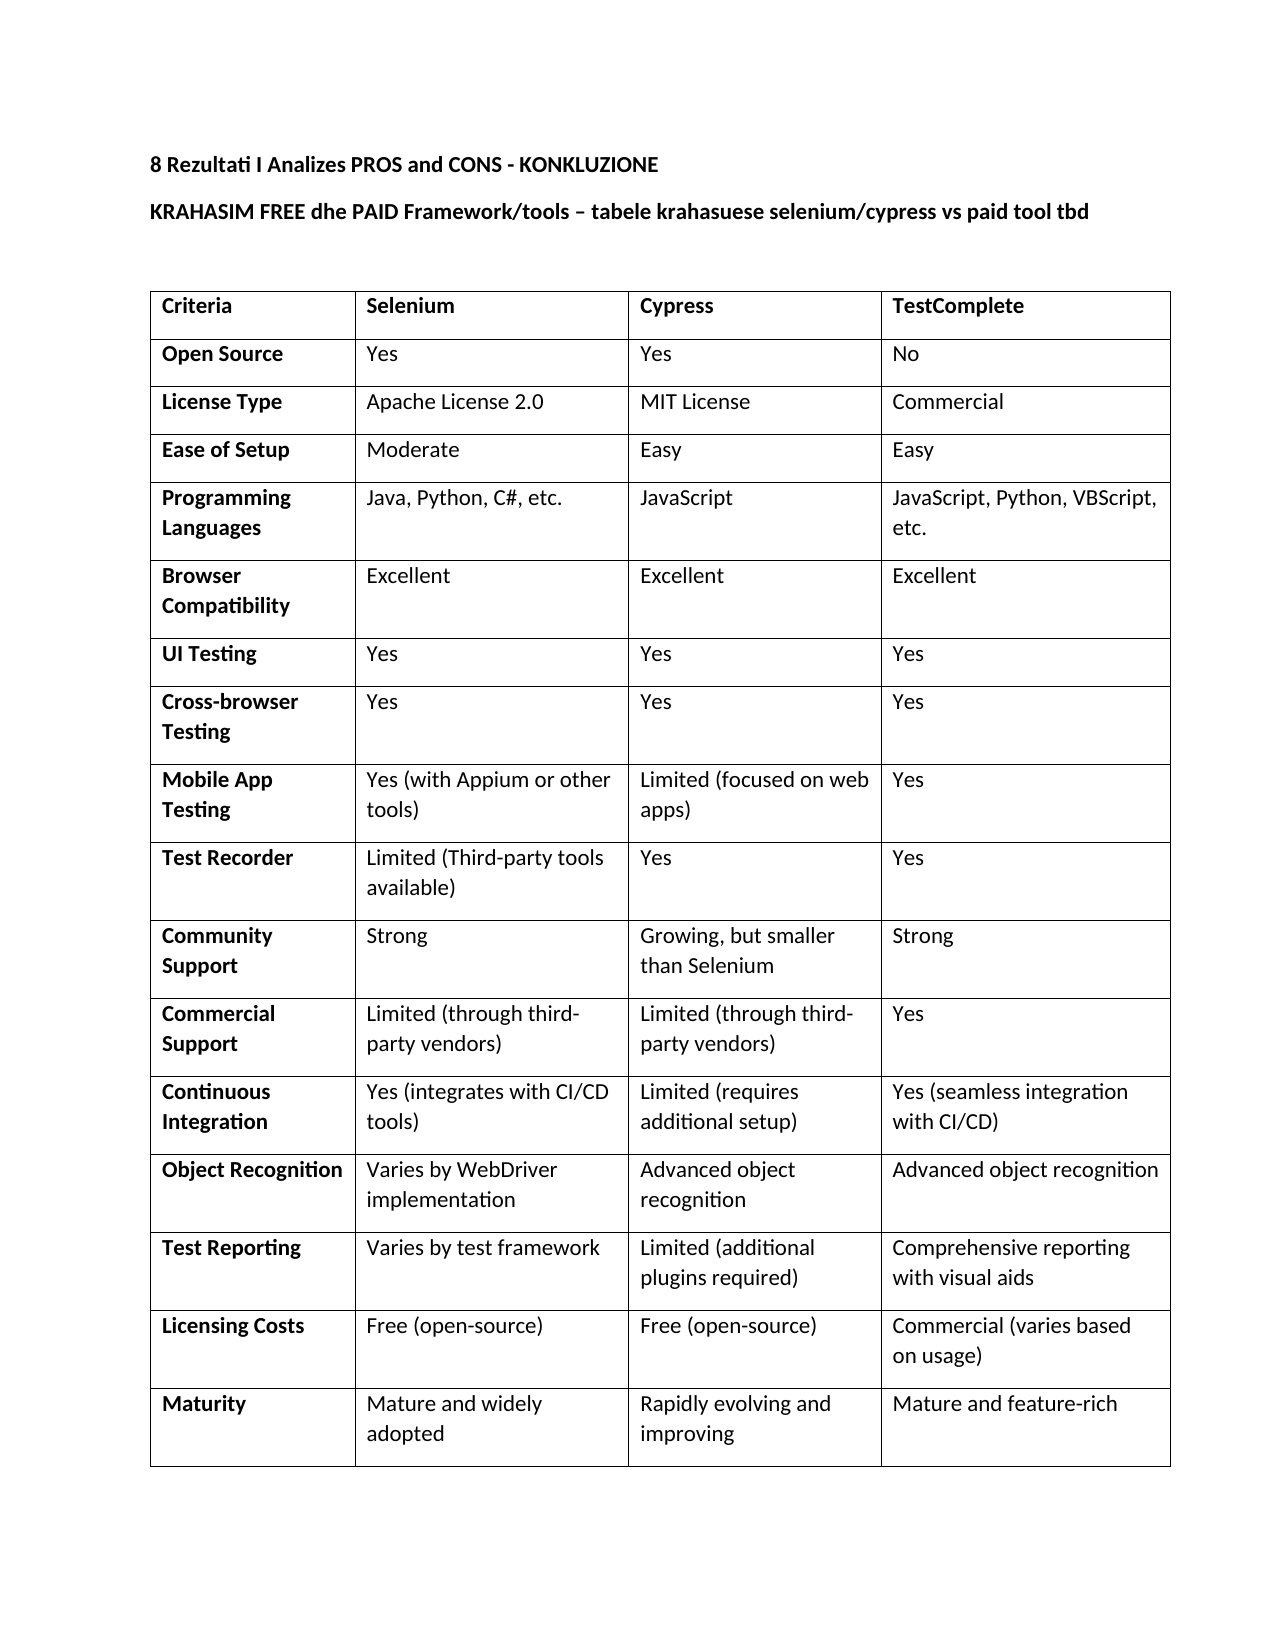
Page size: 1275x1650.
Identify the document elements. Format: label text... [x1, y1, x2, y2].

table_cell Excellent [882, 561, 1170, 638]
table_header TestComplete [882, 292, 1170, 338]
table_cell Community Support [151, 921, 355, 998]
table_cell Easy [882, 435, 1170, 482]
table_header Criteria [151, 292, 355, 338]
table_cell Yes (integrates with CI/CD tools) [356, 1077, 628, 1154]
table_cell Continuous Integration [151, 1077, 355, 1154]
table_cell Mature and widely adopted [356, 1389, 628, 1466]
table_header Selenium [356, 292, 628, 338]
table_cell Yes (with Appium or other tools) [356, 765, 628, 842]
table_cell Maturity [151, 1389, 355, 1466]
table_cell Test Reporting [151, 1233, 355, 1310]
table_cell Mature and feature-rich [882, 1389, 1170, 1466]
table_cell Object Recognition [151, 1155, 355, 1232]
table_cell Yes [356, 639, 628, 686]
table_cell Open Source [151, 340, 355, 386]
table_cell Free (open-source) [356, 1311, 628, 1388]
table_cell No [882, 340, 1170, 386]
text KRAHASIM FREE dhe PAID Framework/tools – tabele krahasuese selenium/cypress vs paid tool tbd [150, 197, 1125, 225]
table_cell Growing, but smaller than Selenium [629, 921, 881, 998]
table_cell Yes [629, 340, 881, 386]
table_cell Yes [882, 843, 1170, 920]
table_cell UI Testing [151, 639, 355, 686]
table_cell Limited (additional plugins required) [629, 1233, 881, 1310]
table_cell Apache License 2.0 [356, 387, 628, 434]
table_cell Easy [629, 435, 881, 482]
table_cell License Type [151, 387, 355, 434]
table_cell Ease of Setup [151, 435, 355, 482]
table_cell Varies by test framework [356, 1233, 628, 1310]
table_cell Comprehensive reporting with visual aids [882, 1233, 1170, 1310]
table_cell JavaScript, Python, VBScript, etc. [882, 483, 1170, 560]
table_cell Yes [629, 687, 881, 764]
table_cell Limited (requires additional setup) [629, 1077, 881, 1154]
table_cell MIT License [629, 387, 881, 434]
table_cell Commercial Support [151, 999, 355, 1076]
table_cell Excellent [629, 561, 881, 638]
text 8 Rezultati I Analizes PROS and CONS - KONKLUZIONE [150, 150, 1125, 178]
table_cell Limited (Third-party tools available) [356, 843, 628, 920]
table_cell JavaScript [629, 483, 881, 560]
table_cell Varies by WebDriver implementation [356, 1155, 628, 1232]
table_cell Yes [882, 999, 1170, 1076]
table_cell Yes [882, 765, 1170, 842]
table_cell Strong [356, 921, 628, 998]
table_cell Yes [882, 687, 1170, 764]
table_cell Yes (seamless integration with CI/CD) [882, 1077, 1170, 1154]
table_cell Licensing Costs [151, 1311, 355, 1388]
table_cell Cross-browser Testing [151, 687, 355, 764]
table_cell Limited (through third-party vendors) [356, 999, 628, 1076]
table_cell Commercial (varies based on usage) [882, 1311, 1170, 1388]
table_cell Advanced object recognition [882, 1155, 1170, 1232]
table_cell Yes [629, 843, 881, 920]
table_cell Yes [356, 340, 628, 386]
table_cell Commercial [882, 387, 1170, 434]
table_cell Yes [629, 639, 881, 686]
table_cell Moderate [356, 435, 628, 482]
table_cell Excellent [356, 561, 628, 638]
table_cell Free (open-source) [629, 1311, 881, 1388]
table_cell Java, Python, C#, etc. [356, 483, 628, 560]
table_cell Advanced object recognition [629, 1155, 881, 1232]
table_cell Limited (through third-party vendors) [629, 999, 881, 1076]
table_cell Rapidly evolving and improving [629, 1389, 881, 1466]
table_cell Programming Languages [151, 483, 355, 560]
table_cell Mobile App Testing [151, 765, 355, 842]
table_cell Test Recorder [151, 843, 355, 920]
table_cell Yes [356, 687, 628, 764]
table_cell Yes [882, 639, 1170, 686]
table_header Cypress [629, 292, 881, 338]
table_cell Browser Compatibility [151, 561, 355, 638]
table_cell Limited (focused on web apps) [629, 765, 881, 842]
table_cell Strong [882, 921, 1170, 998]
